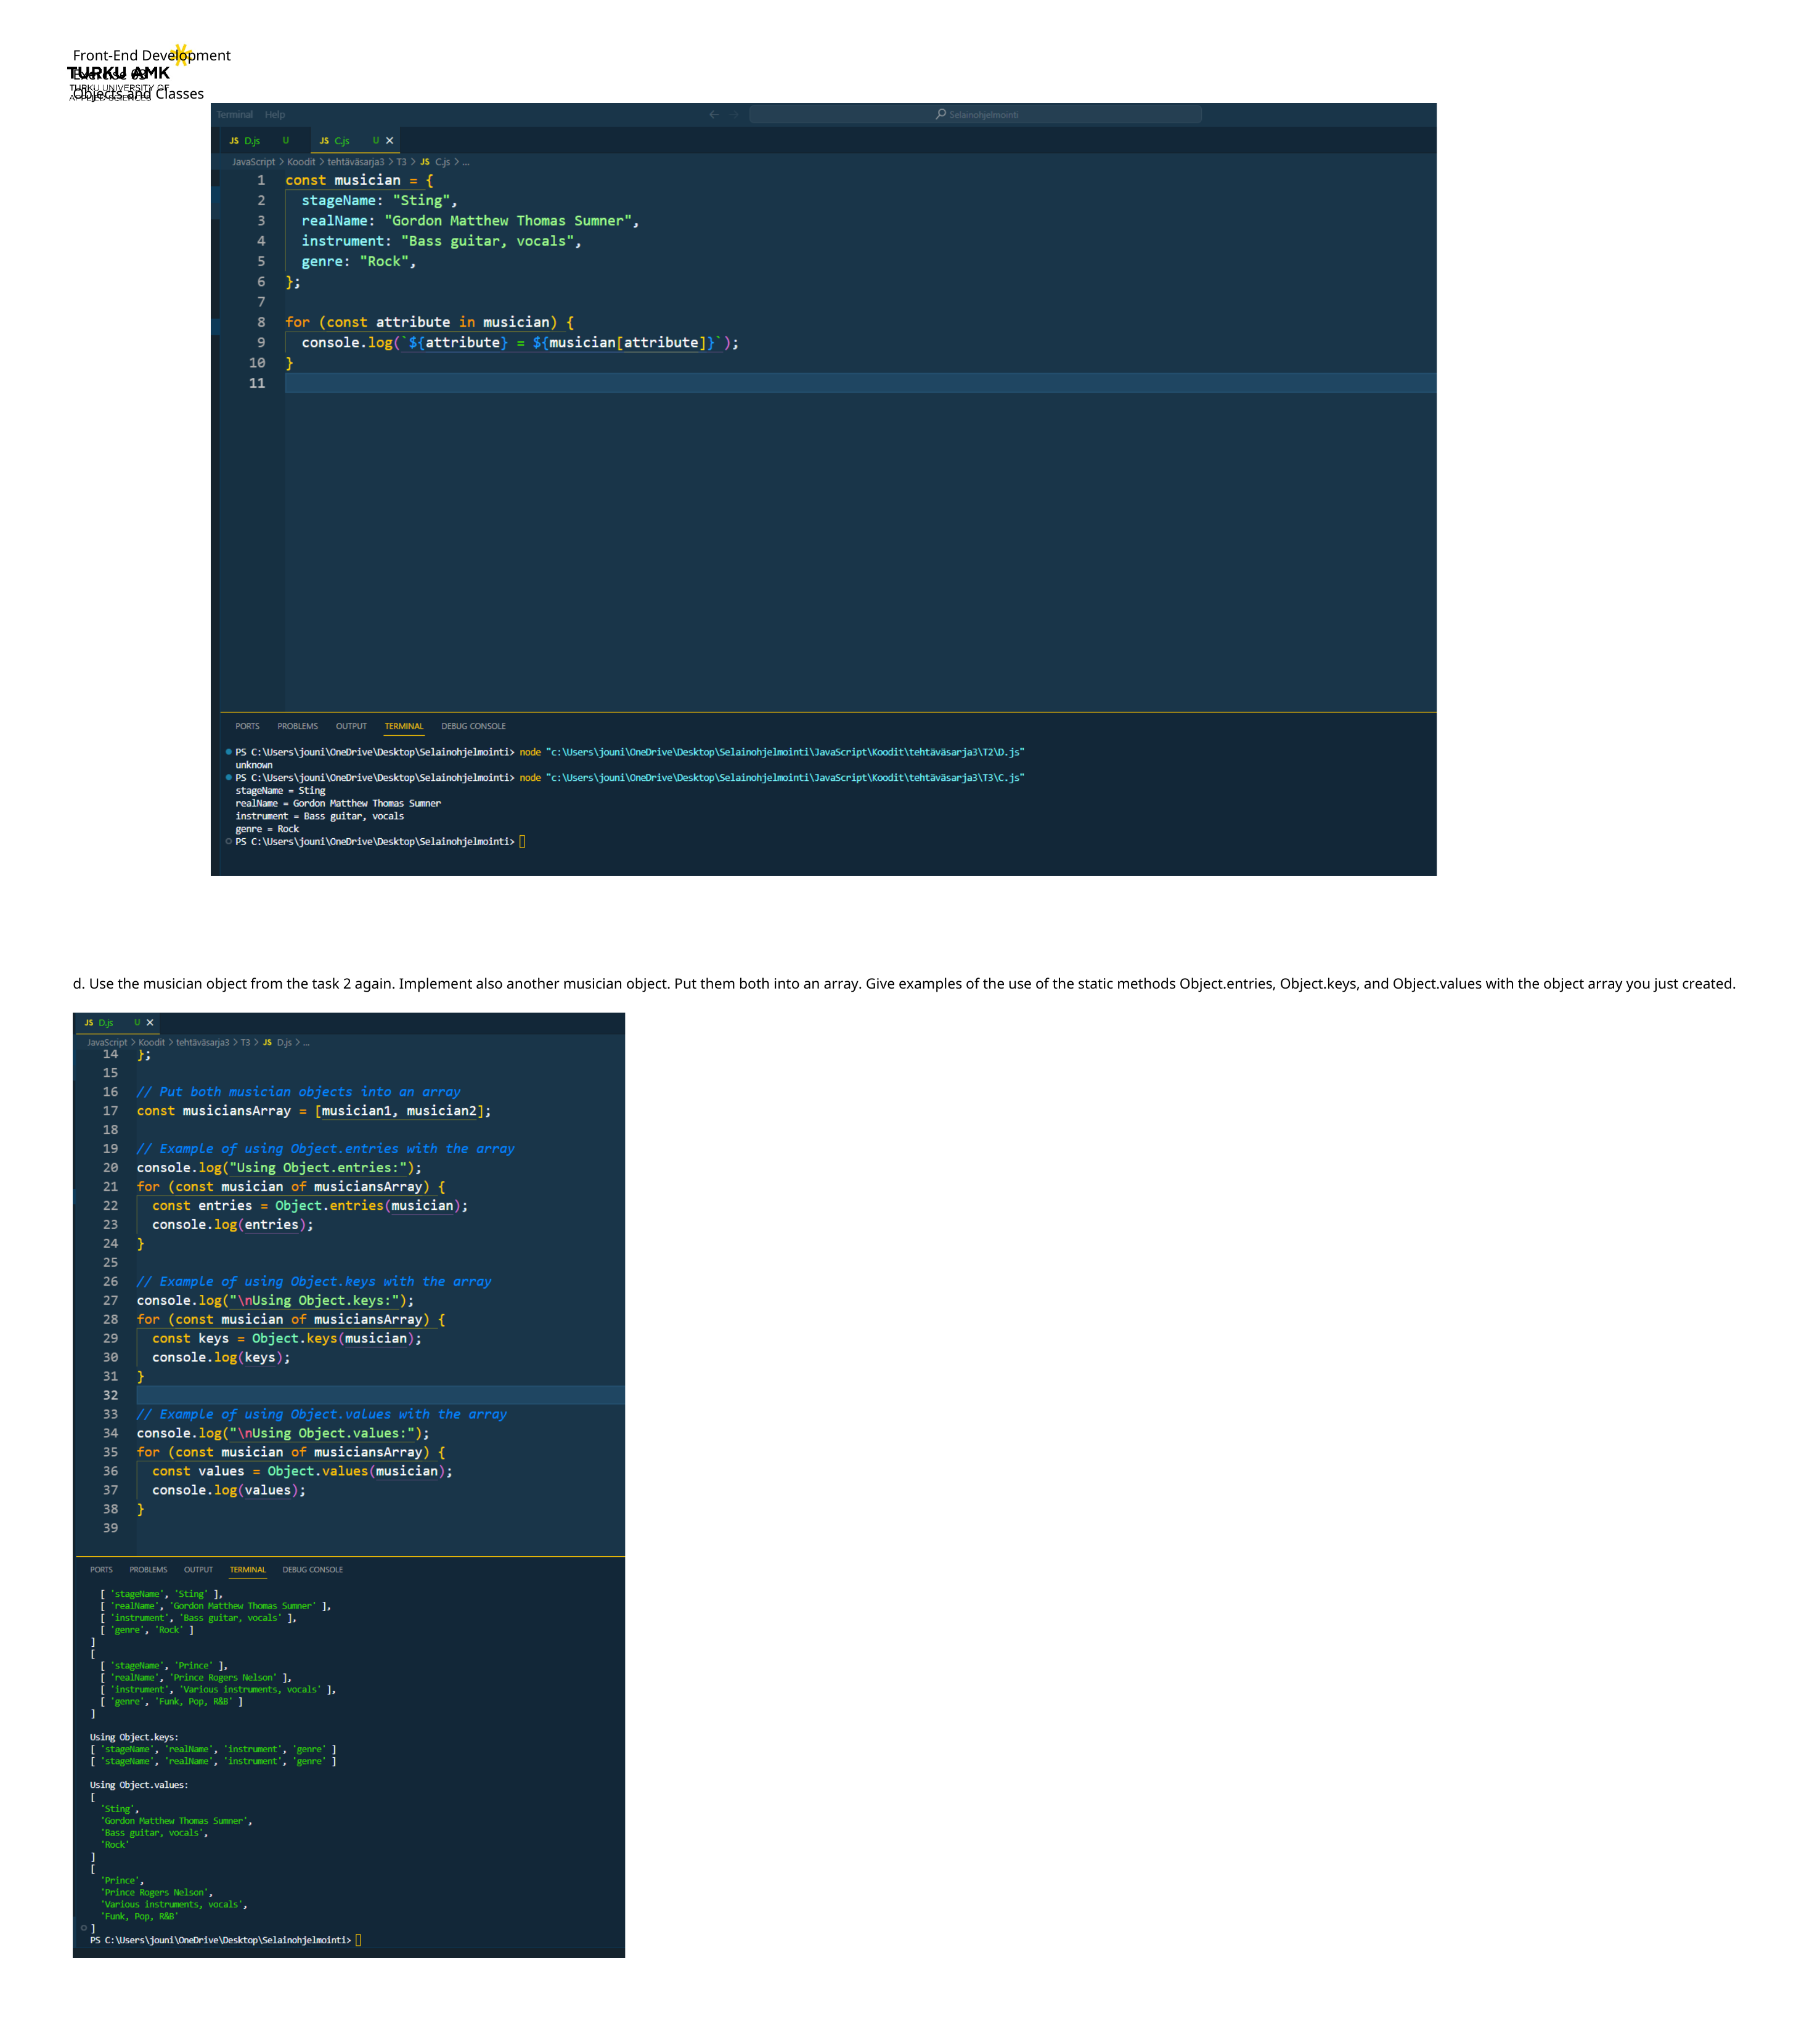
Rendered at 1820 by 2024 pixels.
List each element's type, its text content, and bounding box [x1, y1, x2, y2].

picture [73, 1013, 626, 1958]
picture [211, 103, 1437, 876]
picture [55, 35, 200, 115]
text d. Use the musician object from the task 2 again. Implement also another musician object. Put them both into an array. Give examples of the use of the static methods Object.entries, Object.keys, and Object.values with the object array you just created. [73, 974, 1747, 993]
